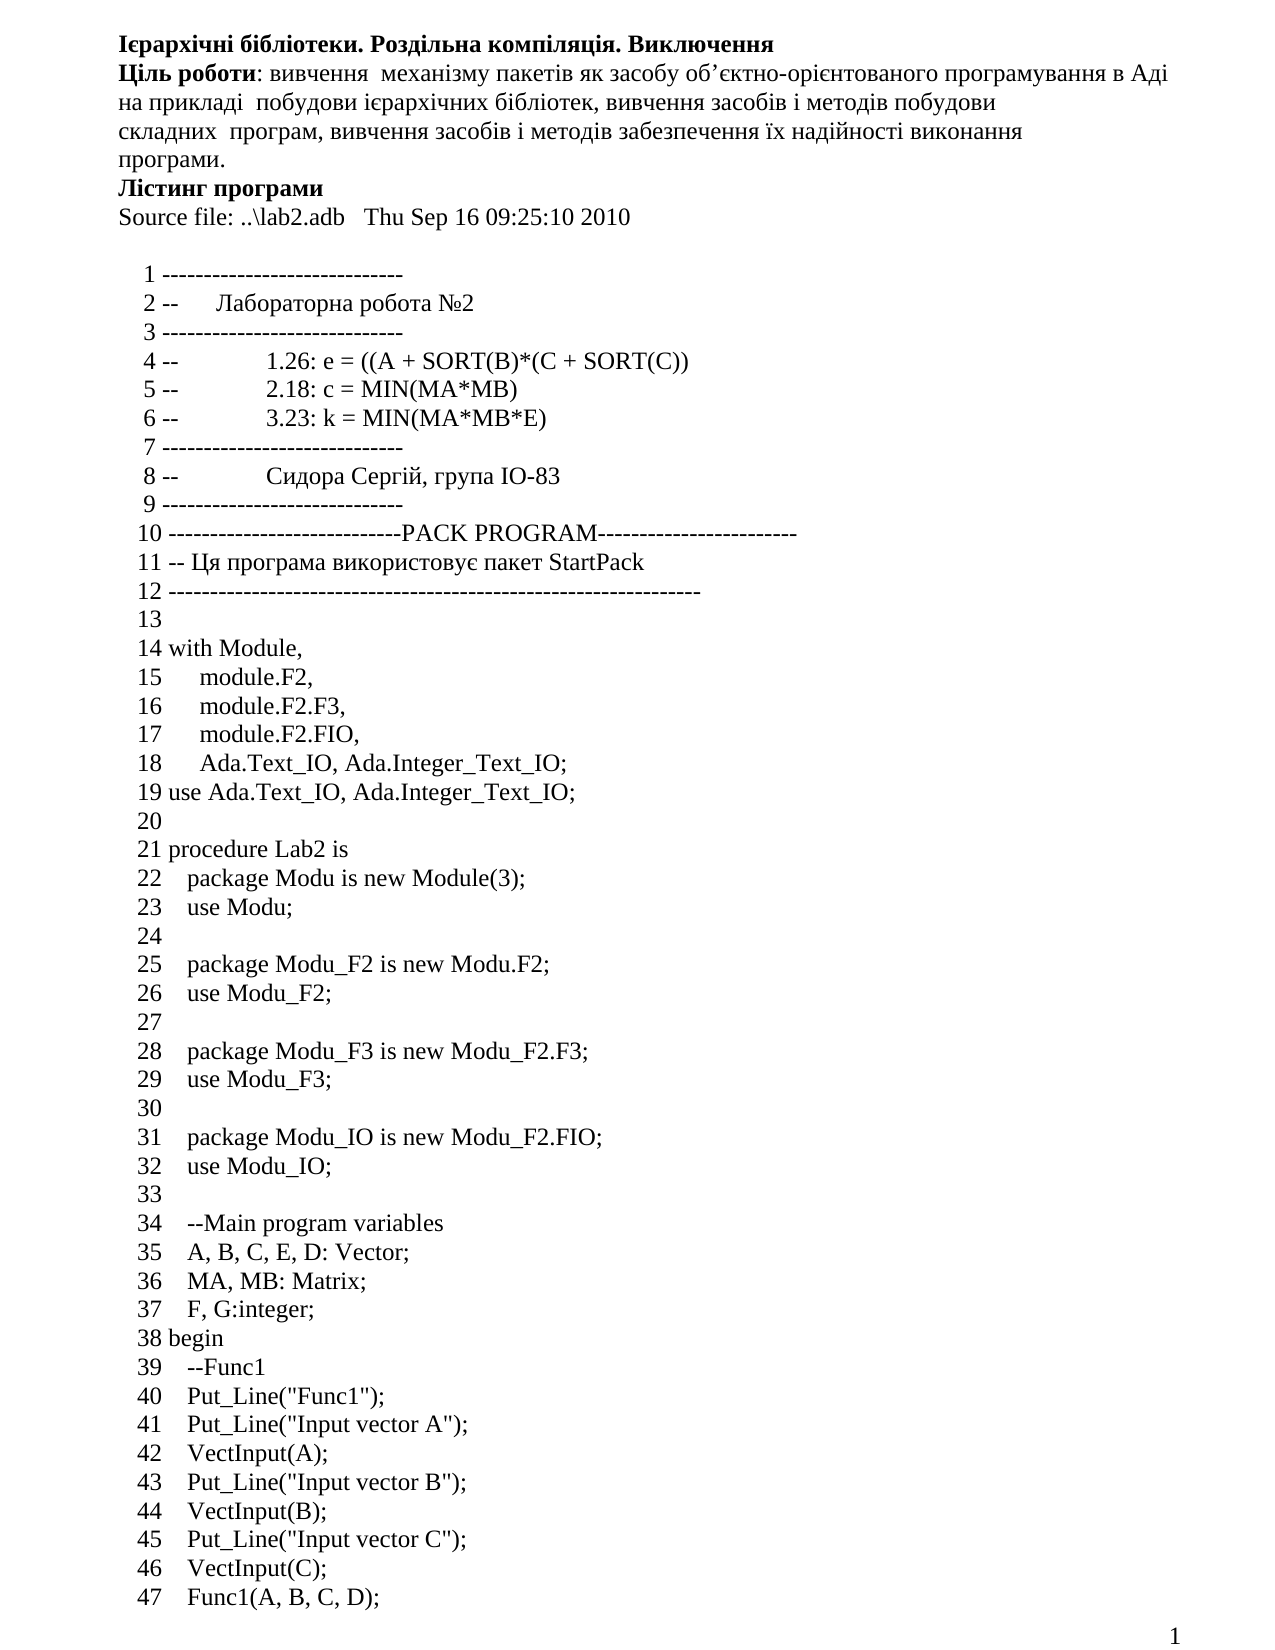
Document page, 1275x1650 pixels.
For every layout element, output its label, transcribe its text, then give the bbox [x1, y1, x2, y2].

text 4 -- 1.26: e = ((A + SORT(B)*(C + SORT(C)) [74, 346, 1181, 374]
text 11 -- Ця програма використовує пакет StartPack [74, 547, 1181, 576]
text 37 F, G:integer; [74, 1294, 1181, 1323]
text 13 [74, 604, 1181, 633]
text Лістинг програми [74, 173, 1181, 202]
text 41 Put_Line("Input vector A"); [74, 1409, 1181, 1438]
text 44 VectInput(B); [74, 1496, 1181, 1524]
text 3 ----------------------------- [74, 317, 1181, 346]
text 5 -- 2.18: c = MIN(MA*MB) [74, 374, 1181, 403]
text 7 ----------------------------- [74, 432, 1181, 461]
text 10 ----------------------------PACK PROGRAM------------------------ [74, 518, 1181, 547]
text 24 [74, 921, 1181, 949]
text складних програм, вивчення засобів і методів забезпечення їх надійності виконання [74, 116, 1181, 144]
text 45 Put_Line("Input vector C"); [74, 1524, 1181, 1553]
text 46 VectInput(C); [74, 1553, 1181, 1582]
text Ієрархічні бібліотеки. Роздільна компіляція. Виключення [74, 29, 1181, 58]
text 12 ---------------------------------------------------------------- [74, 576, 1181, 604]
text 23 use Modu; [74, 892, 1181, 921]
text 33 [74, 1179, 1181, 1208]
text 17 module.F2.FIO, [74, 719, 1181, 748]
text 21 procedure Lab2 is [74, 834, 1181, 863]
text 29 use Modu_F3; [74, 1064, 1181, 1093]
text 25 package Modu_F2 is new Modu.F2; [74, 949, 1181, 978]
text на прикладі побудови ієрархічних бібліотек, вивчення засобів і методів побудови [74, 87, 1181, 116]
text 47 Func1(A, B, C, D); [74, 1582, 1181, 1611]
text 22 package Modu is new Module(3); [74, 863, 1181, 892]
text 36 MA, MB: Matrix; [74, 1266, 1181, 1294]
text 28 package Modu_F3 is new Modu_F2.F3; [74, 1036, 1181, 1064]
text Ціль роботи: вивчення механізму пакетів як засобу об’єктно-орієнтованого програмування в Аді [74, 58, 1181, 87]
text 40 Put_Line("Func1"); [74, 1381, 1181, 1409]
text 1 ----------------------------- [74, 259, 1181, 288]
text 32 use Modu_IO; [74, 1151, 1181, 1179]
text 19 use Ada.Text_IO, Ada.Integer_Text_IO; [74, 777, 1181, 806]
text 26 use Modu_F2; [74, 978, 1181, 1007]
text 43 Put_Line("Input vector B"); [74, 1467, 1181, 1496]
text 30 [74, 1093, 1181, 1122]
text 39 --Func1 [74, 1352, 1181, 1381]
text програми. [74, 144, 1181, 173]
text Source file: ..\lab2.adb Thu Sep 16 09:25:10 2010 [74, 202, 1181, 231]
text 20 [74, 806, 1181, 834]
text 18 Ada.Text_IO, Ada.Integer_Text_IO; [74, 748, 1181, 777]
text 9 ----------------------------- [74, 489, 1181, 518]
text 35 A, B, C, E, D: Vector; [74, 1237, 1181, 1266]
text 27 [74, 1007, 1181, 1036]
text 16 module.F2.F3, [74, 691, 1181, 719]
text 8 -- Сидора Сергій, група ІО-83 [74, 461, 1181, 489]
text 15 module.F2, [74, 662, 1181, 691]
text 38 begin [74, 1323, 1181, 1352]
text 42 VectInput(A); [74, 1438, 1181, 1467]
text 2 -- Лабораторна робота №2 [74, 288, 1181, 317]
text 6 -- 3.23: k = MIN(MA*MB*E) [74, 403, 1181, 432]
text 14 with Module, [74, 633, 1181, 662]
text 34 --Main program variables [74, 1208, 1181, 1237]
text 31 package Modu_IO is new Modu_F2.FIO; [74, 1122, 1181, 1151]
